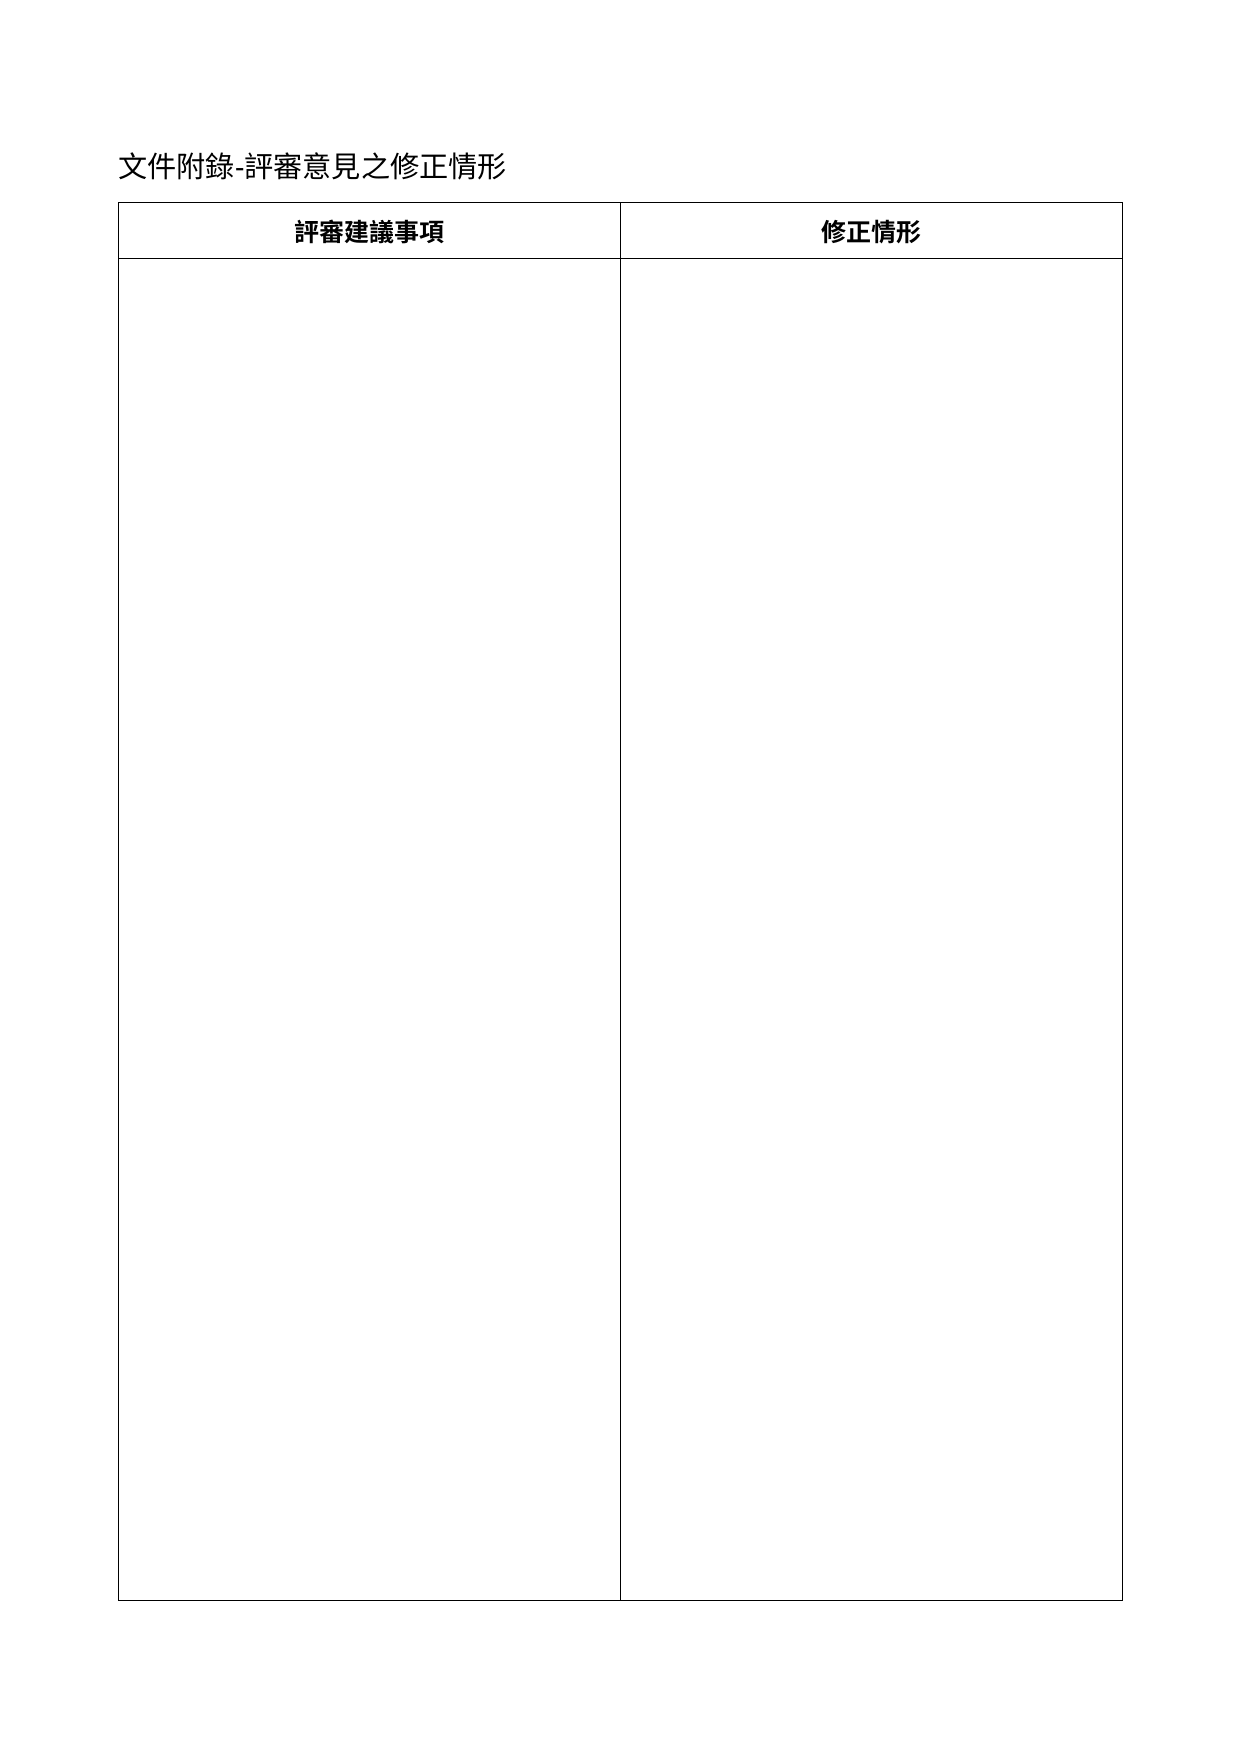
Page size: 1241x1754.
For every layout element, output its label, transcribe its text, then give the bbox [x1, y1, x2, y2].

table_cell [119, 259, 620, 1600]
subtitle 文件附錄-評審意見之修正情形 [118, 127, 1122, 202]
table_header 修正情形 [621, 203, 1122, 258]
table_header 評審建議事項 [119, 203, 620, 258]
table_cell [621, 259, 1122, 1600]
